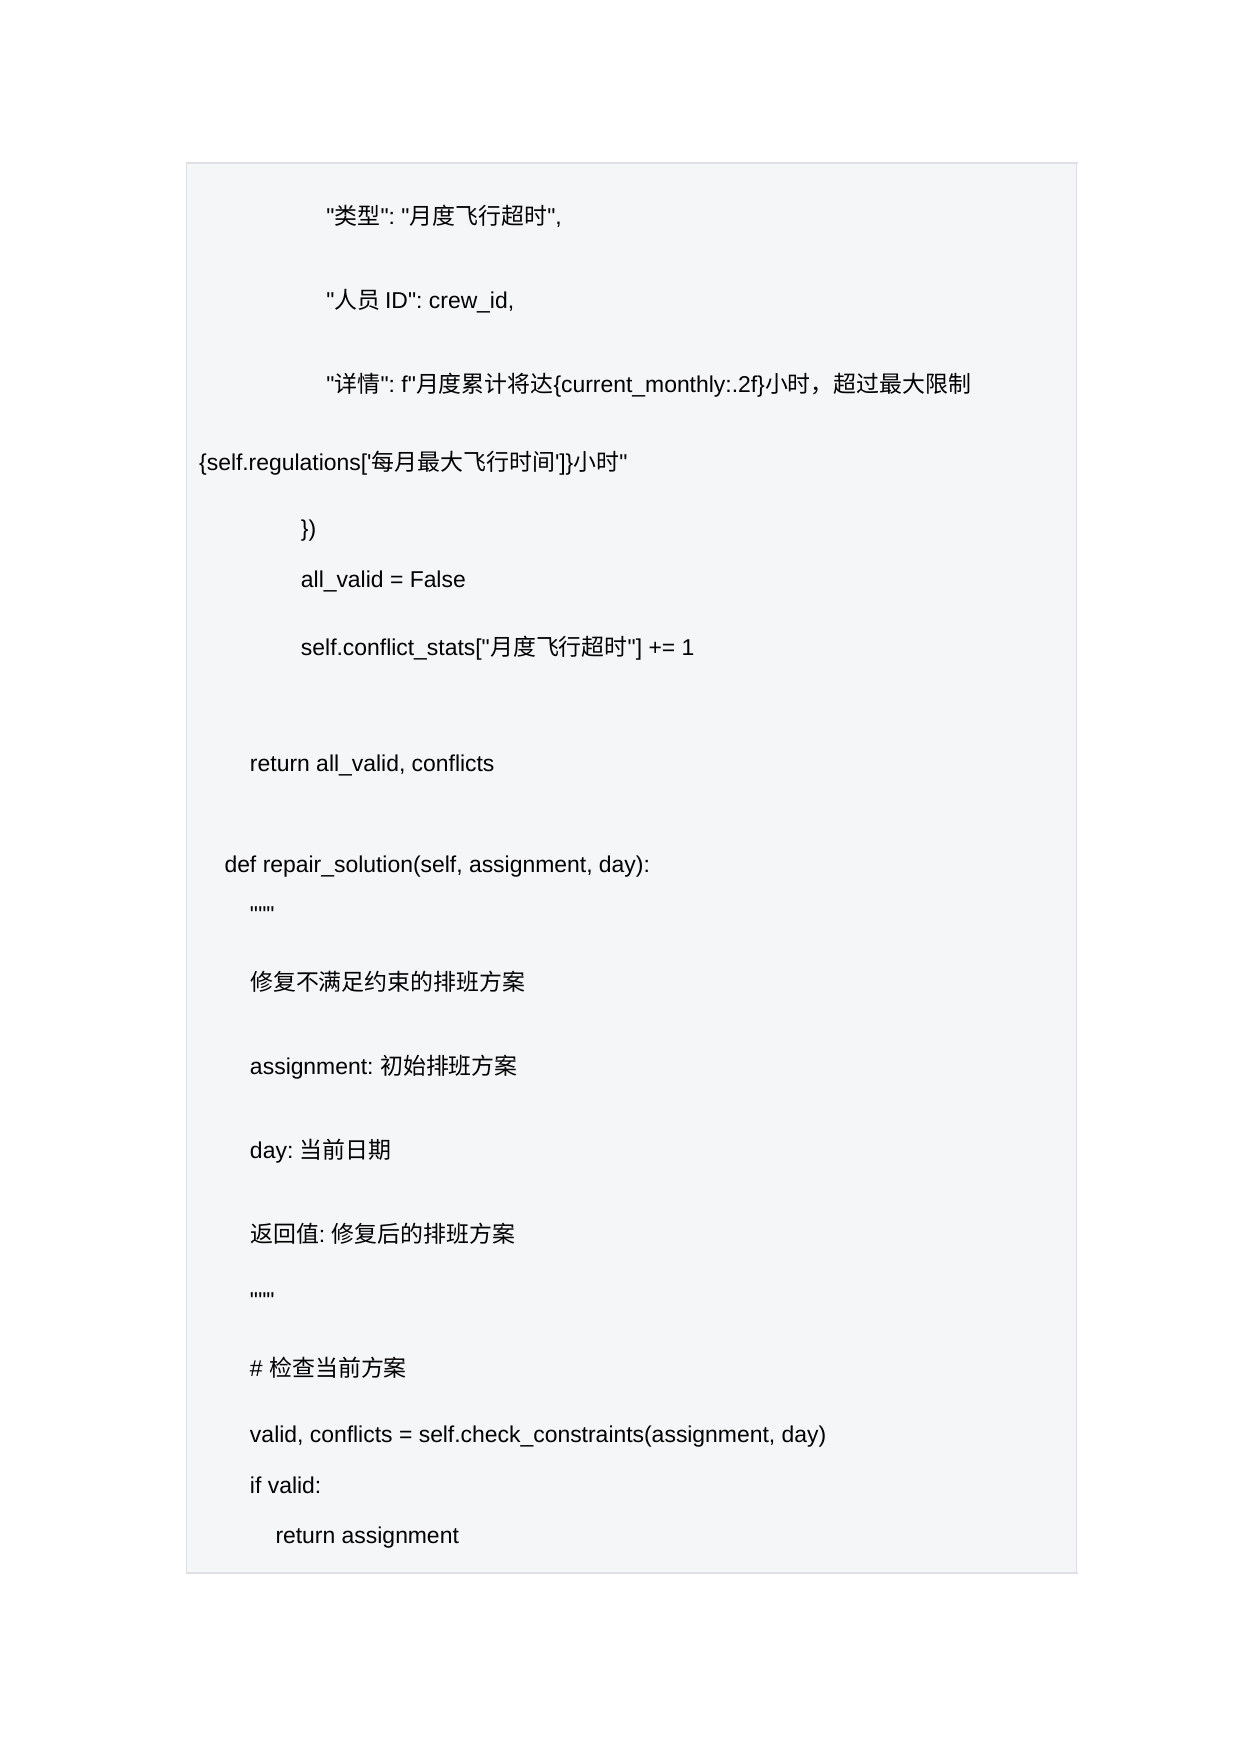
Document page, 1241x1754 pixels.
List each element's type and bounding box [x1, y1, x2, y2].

table_header [187, 164, 1076, 1572]
